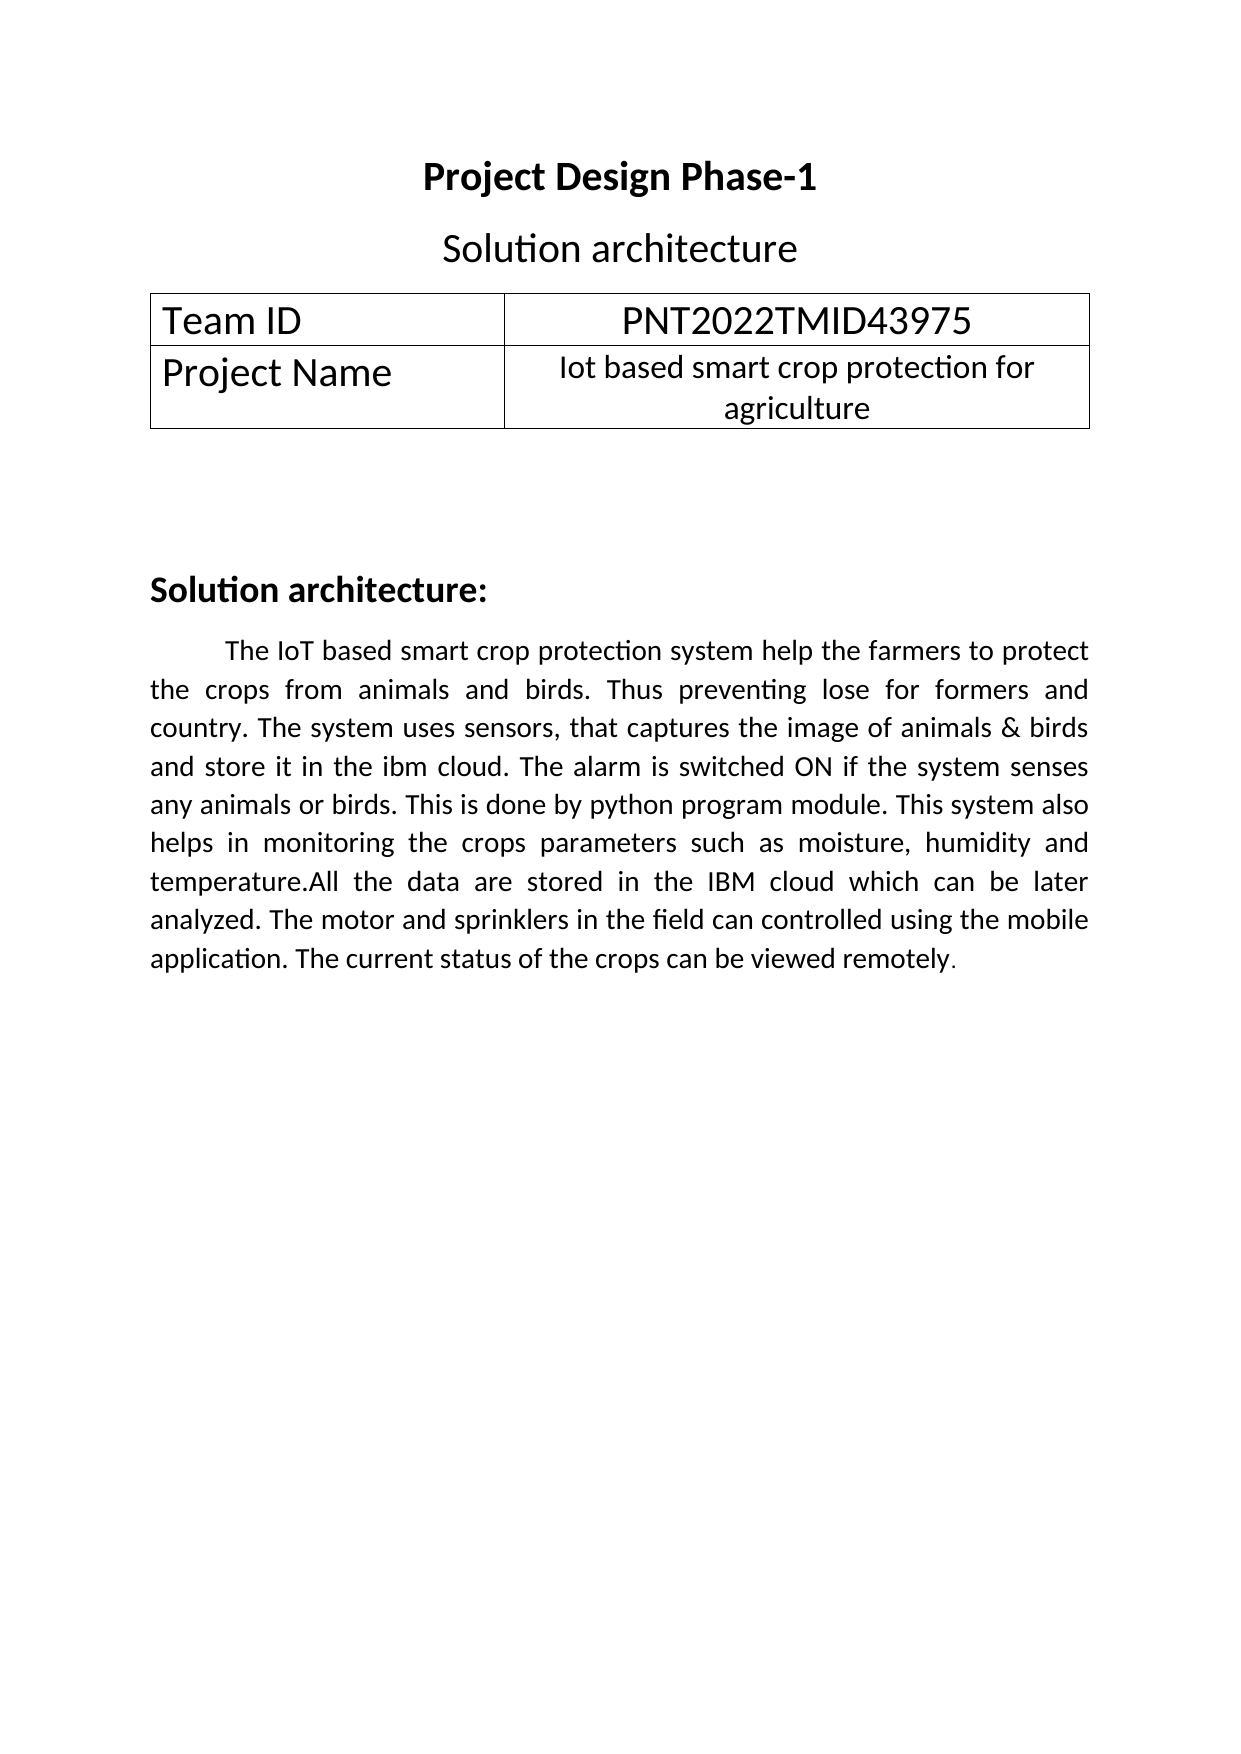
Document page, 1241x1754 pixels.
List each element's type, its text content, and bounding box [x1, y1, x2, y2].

text Solution architecture: [150, 566, 1090, 612]
table_header Team ID [151, 294, 504, 345]
table_cell Project Name [151, 346, 504, 427]
text The IoT based smart crop protection system help the farmers to protect the crops from animals and birds. Thus preventing lose for formers and country. The system uses sensors, that captures the image of animals & birds and store it in the ibm cloud. The alarm is switched ON if the system senses any animals or birds. This is done by python program module. This system also helps in monitoring the crops parameters such as moisture, humidity and temperature.All the data are stored in the IBM cloud which can be later analyzed. The motor and sprinklers in the field can controlled using the mobile application. The current status of the crops can be viewed remotely. [150, 632, 1090, 976]
table_header PNT2022TMID43975 [505, 294, 1089, 345]
text Solution architecture [150, 222, 1090, 272]
text Project Design Phase-1 [150, 150, 1090, 201]
table_cell Iot based smart crop protection for agriculture [505, 346, 1089, 427]
